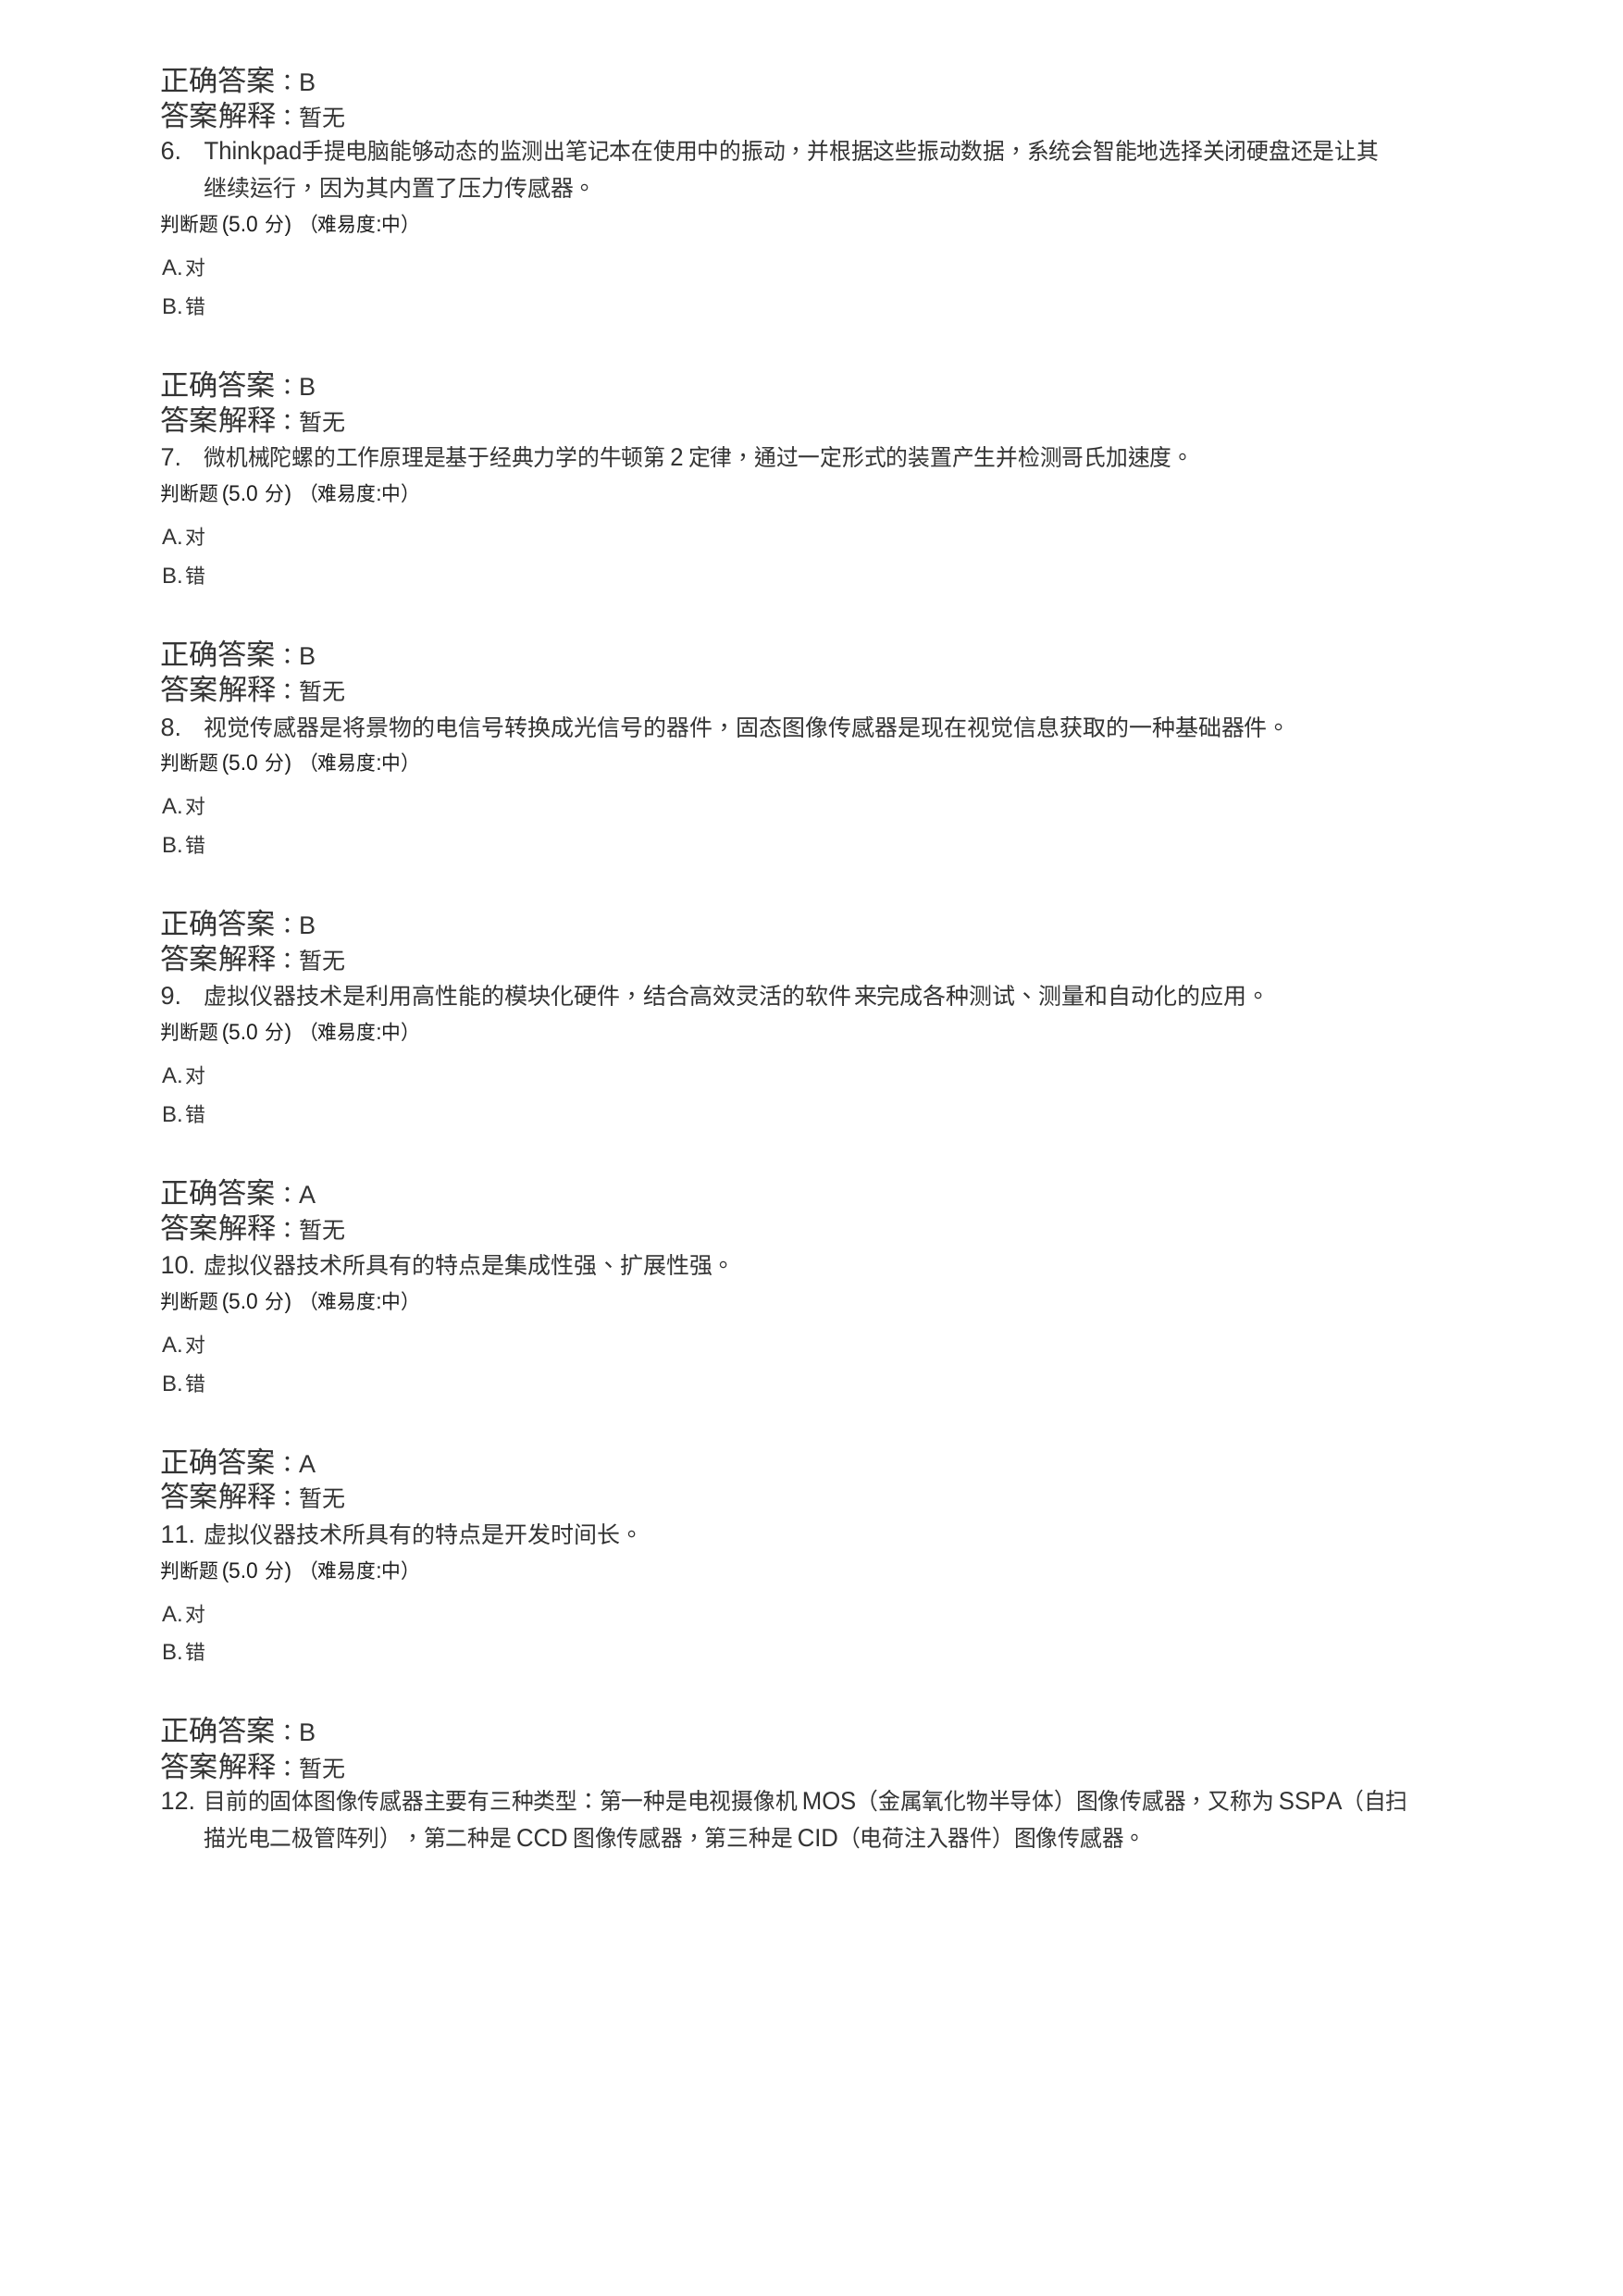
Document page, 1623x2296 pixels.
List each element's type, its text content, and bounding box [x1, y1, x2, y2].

list Thinkpad⼿提电脑能够动态的监测出笔记本在使⽤中的振动，并根据这些振动数据，系统会智能地选择关闭硬盘还是让其 [160, 135, 1472, 166]
text 判断题 (5.0 分) （难易度:中） [160, 1018, 1472, 1046]
text 继续运⾏，因为其内置了压⼒传感器。 [204, 166, 1472, 205]
list 对 [162, 1600, 1472, 1627]
list 对 [162, 1061, 1472, 1089]
list 虚拟仪器技术所具有的特点是开发时间⻓。 [160, 1516, 1472, 1550]
text 正确答案：B 答案解释：暂⽆ [160, 636, 346, 708]
list 错 [162, 292, 1472, 320]
text 描光电⼆极管阵列），第⼆种是CCD图像传感器，第三种是CID（电荷注⼊器件）图像传感器。 [204, 1816, 1472, 1855]
list 对 [162, 1331, 1472, 1358]
list 错 [162, 831, 1472, 858]
text 正确答案：B 答案解释：暂⽆ [160, 366, 346, 439]
list 虚拟仪器技术所具有的特点是集成性强、扩展性强。 [160, 1247, 1472, 1281]
text 正确答案：B 答案解释：暂⽆ [160, 1713, 346, 1785]
list 虚拟仪器技术是利⽤⾼性能的模块化硬件，结合⾼效灵活的软件 来完成各种测试、测量和⾃动化的应⽤。 [160, 977, 1472, 1011]
text 判断题 (5.0 分) （难易度:中） [160, 479, 1472, 507]
list 对 [162, 254, 1472, 281]
text 判断题 (5.0 分) （难易度:中） [160, 1287, 1472, 1315]
list 错 [162, 562, 1472, 590]
list 错 [162, 1100, 1472, 1127]
list 错 [162, 1639, 1472, 1666]
text 正确答案：B 答案解释：暂⽆ [160, 62, 346, 135]
list 微机械陀螺的⼯作原理是基于经典⼒学的⽜顿第2定律，通过⼀定形式的装置产⽣并检测哥⽒加速度。 [160, 439, 1472, 473]
text 正确答案：B 答案解释：暂⽆ [160, 905, 346, 977]
text 判断题 (5.0 分) （难易度:中） [160, 1557, 1472, 1584]
list 视觉传感器是将景物的电信号转换成光信号的器件，固态图像传感器是现在视觉信息获取的⼀种基础器件。 [160, 708, 1472, 742]
text 正确答案：A 答案解释：暂⽆ [160, 1174, 346, 1247]
list 对 [162, 523, 1472, 551]
text 判断题 (5.0 分) （难易度:中） [160, 749, 1472, 776]
list ⽬前的固体图像传感器主要有三种类型：第⼀种是电视摄像机MOS（⾦属氧化物半导体）图像传感器，⼜称为SSPA（⾃扫 [160, 1785, 1472, 1816]
text 判断题 (5.0 分) （难易度:中） [160, 210, 1472, 238]
list 错 [162, 1369, 1472, 1396]
list 对 [162, 792, 1472, 820]
text 正确答案：A 答案解释：暂⽆ [160, 1444, 346, 1516]
